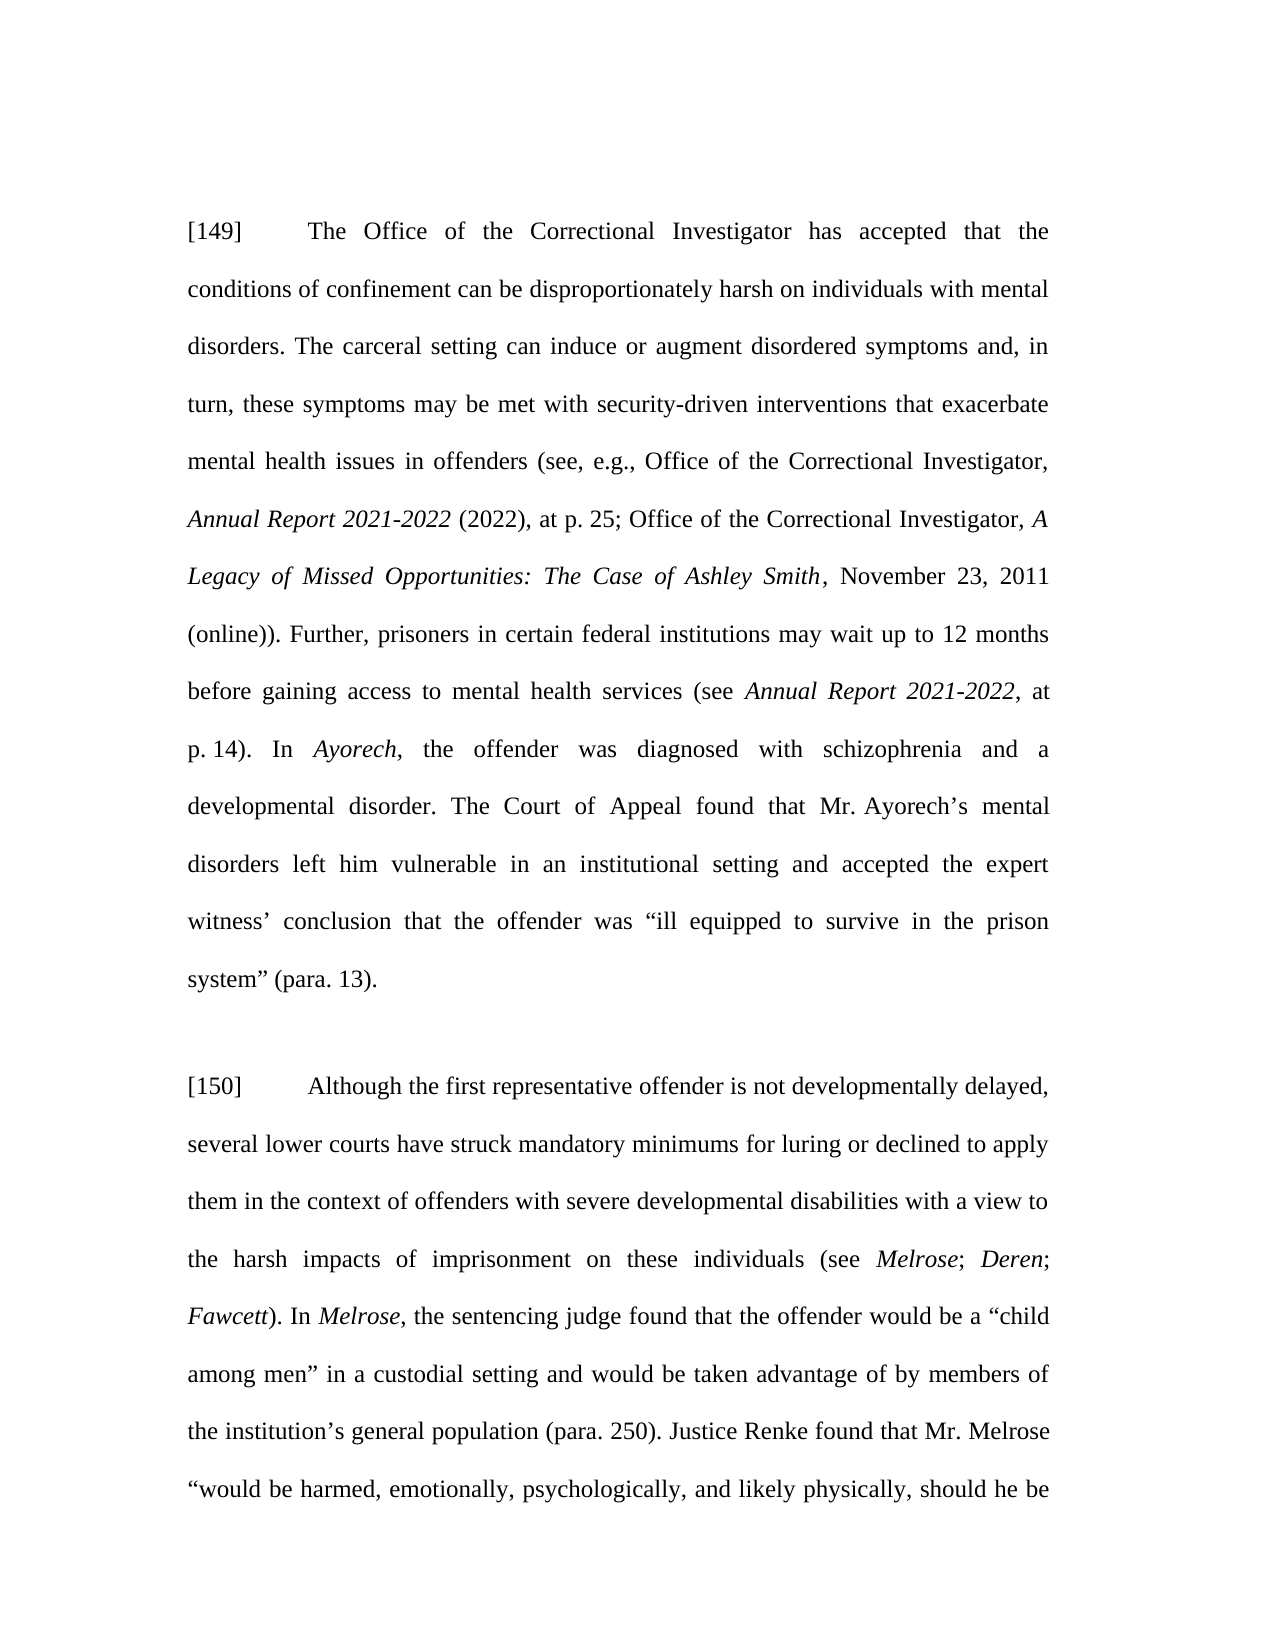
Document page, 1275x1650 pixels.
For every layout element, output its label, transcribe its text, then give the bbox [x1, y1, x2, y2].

text The Office of the Correctional Investigator has accepted that the conditions of confinement can be disproportionately harsh on individuals with mental disorders. The carceral setting can induce or augment disordered symptoms and, in turn, these symptoms may be met with security-driven interventions that exacerbate mental health issues in offenders (see, e.g., Office of the Correctional Investigator, Annual Report 2021-2022 (2022), at p. 25; Office of the Correctional Investigator, A Legacy of Missed Opportunities: The Case of Ashley Smith, November 23, 2011 (online)). Further, prisoners in certain federal institutions may wait up to 12 months before gaining access to mental health services (see Annual Report 2021-2022, at p. 14). In Ayorech, the offender was diagnosed with schizophrenia and a developmental disorder. The Court of Appeal found that Mr. Ayorech’s mental disorders left him vulnerable in an institutional setting and accepted the expert witness’ conclusion that the offender was “ill equipped to survive in the prison system” (para. 13). [187, 216, 1050, 993]
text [187, 1071, 1050, 1503]
